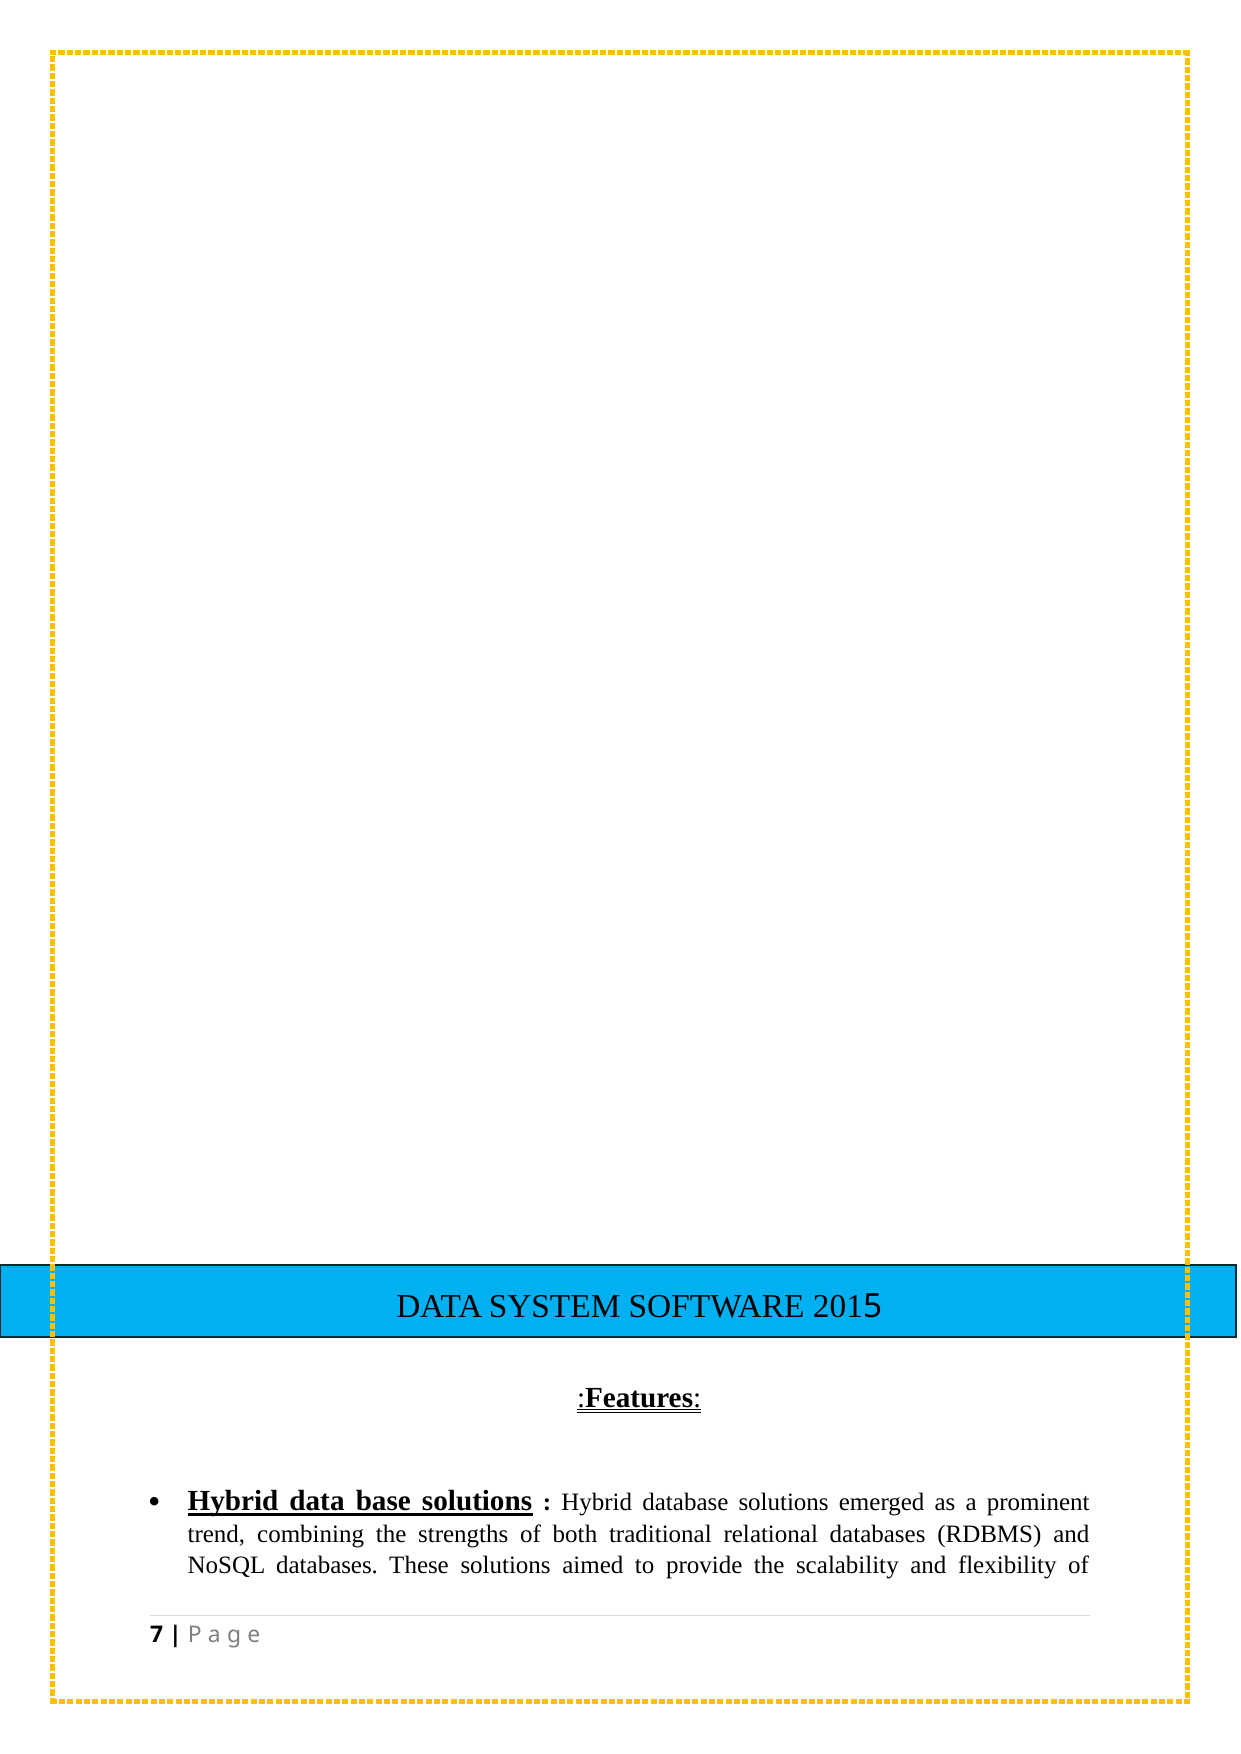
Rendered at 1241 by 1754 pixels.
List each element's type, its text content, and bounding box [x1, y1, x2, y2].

list DATA SYSTEM SOFTWARE 2015 [187, 1282, 1090, 1328]
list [150, 1483, 1090, 1579]
list :Features: [187, 1380, 1090, 1414]
